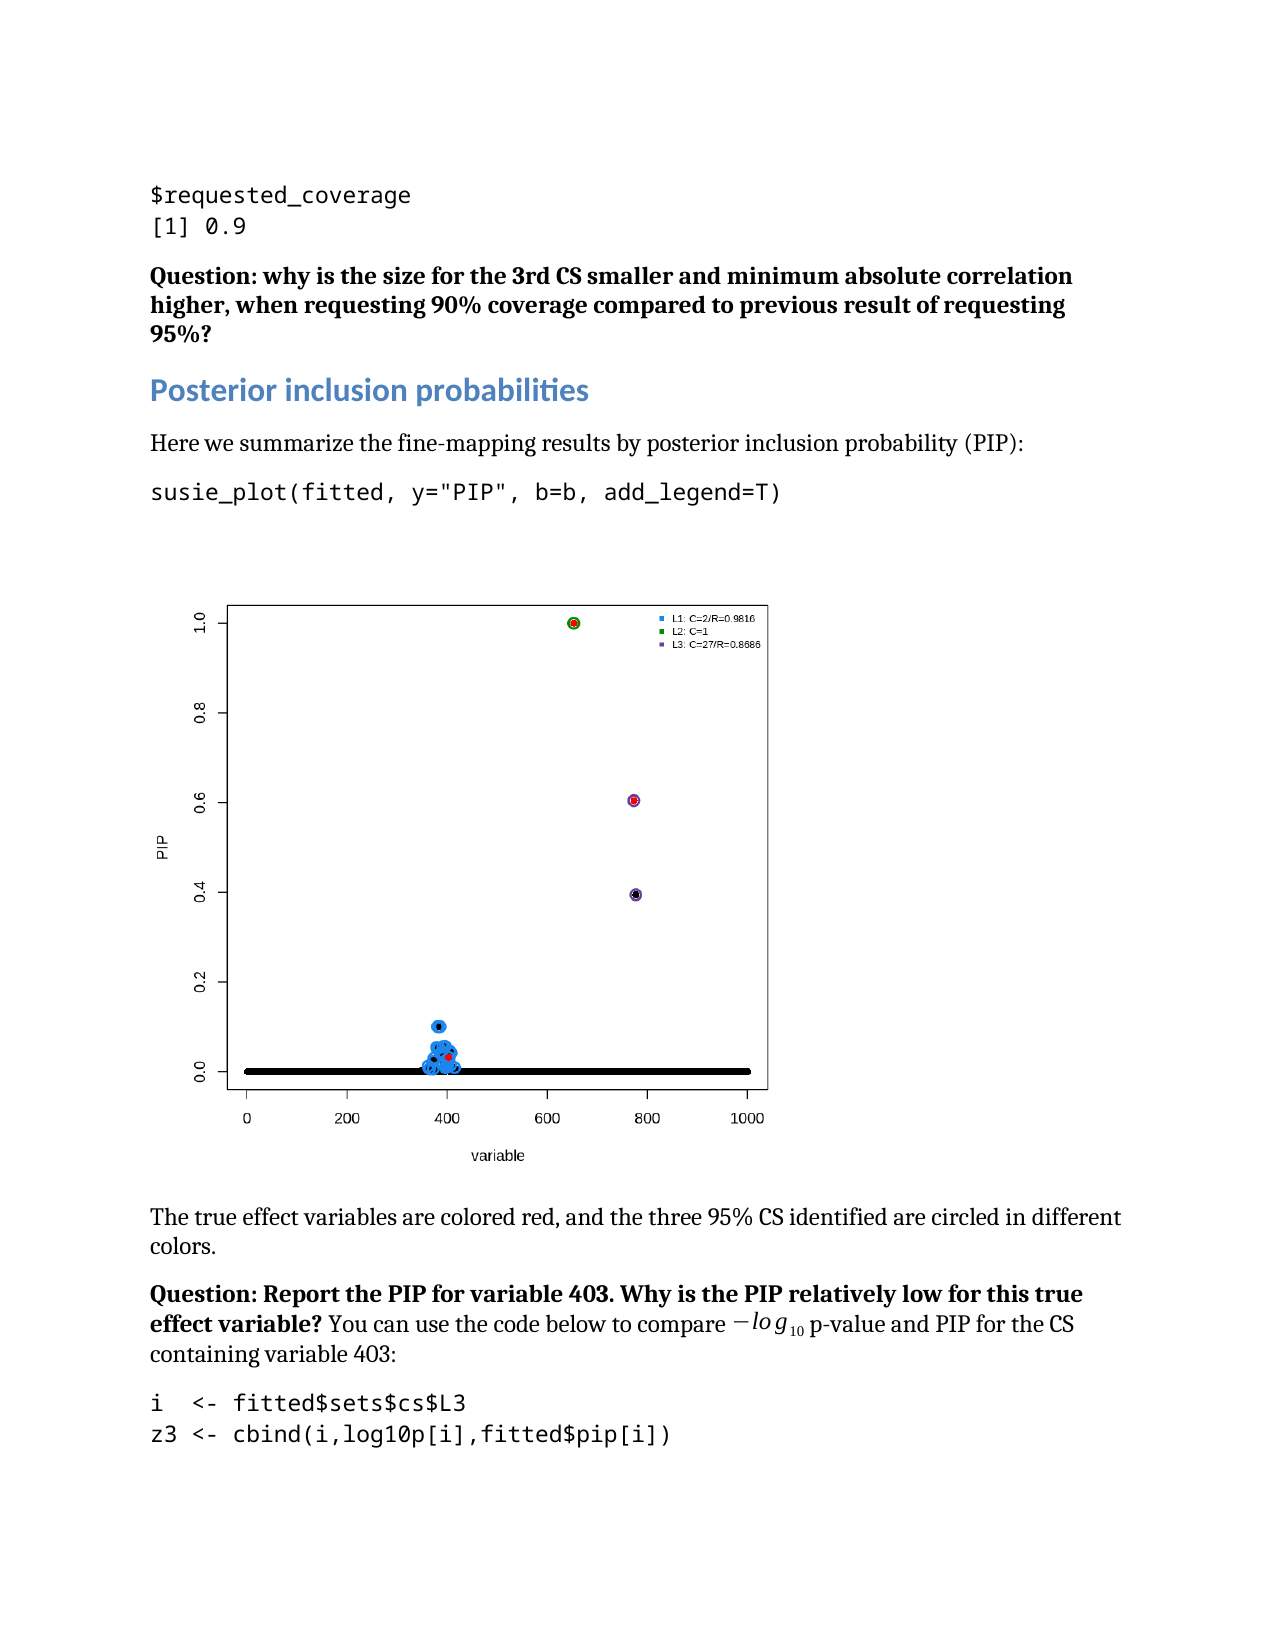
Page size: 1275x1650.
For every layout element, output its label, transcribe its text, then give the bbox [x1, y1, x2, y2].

text susie_plot(fitted, y="PIP", b=b, add_legend=T) [150, 476, 1125, 507]
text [150, 150, 1125, 241]
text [150, 1387, 1125, 1449]
text The true effect variables are colored red, and the three 95% CS identified are circled in different colors. [150, 1203, 1125, 1261]
subtitle Posterior inclusion probabilities [150, 369, 1125, 410]
text Question: why is the size for the 3rd CS smaller and minimum absolute correlation higher, when requesting 90% coverage compared to previous result of requesting 95%? [150, 262, 1125, 348]
text Here we summarize the fine-mapping results by posterior inclusion probability (PIP): [150, 429, 1125, 457]
picture [150, 528, 807, 1185]
text Question: Report the PIP for variable 403. Why is the PIP relatively low for this true effect variable? You can use the code below to compare p-value and PIP for the CS containing variable 403: [150, 1279, 1125, 1368]
